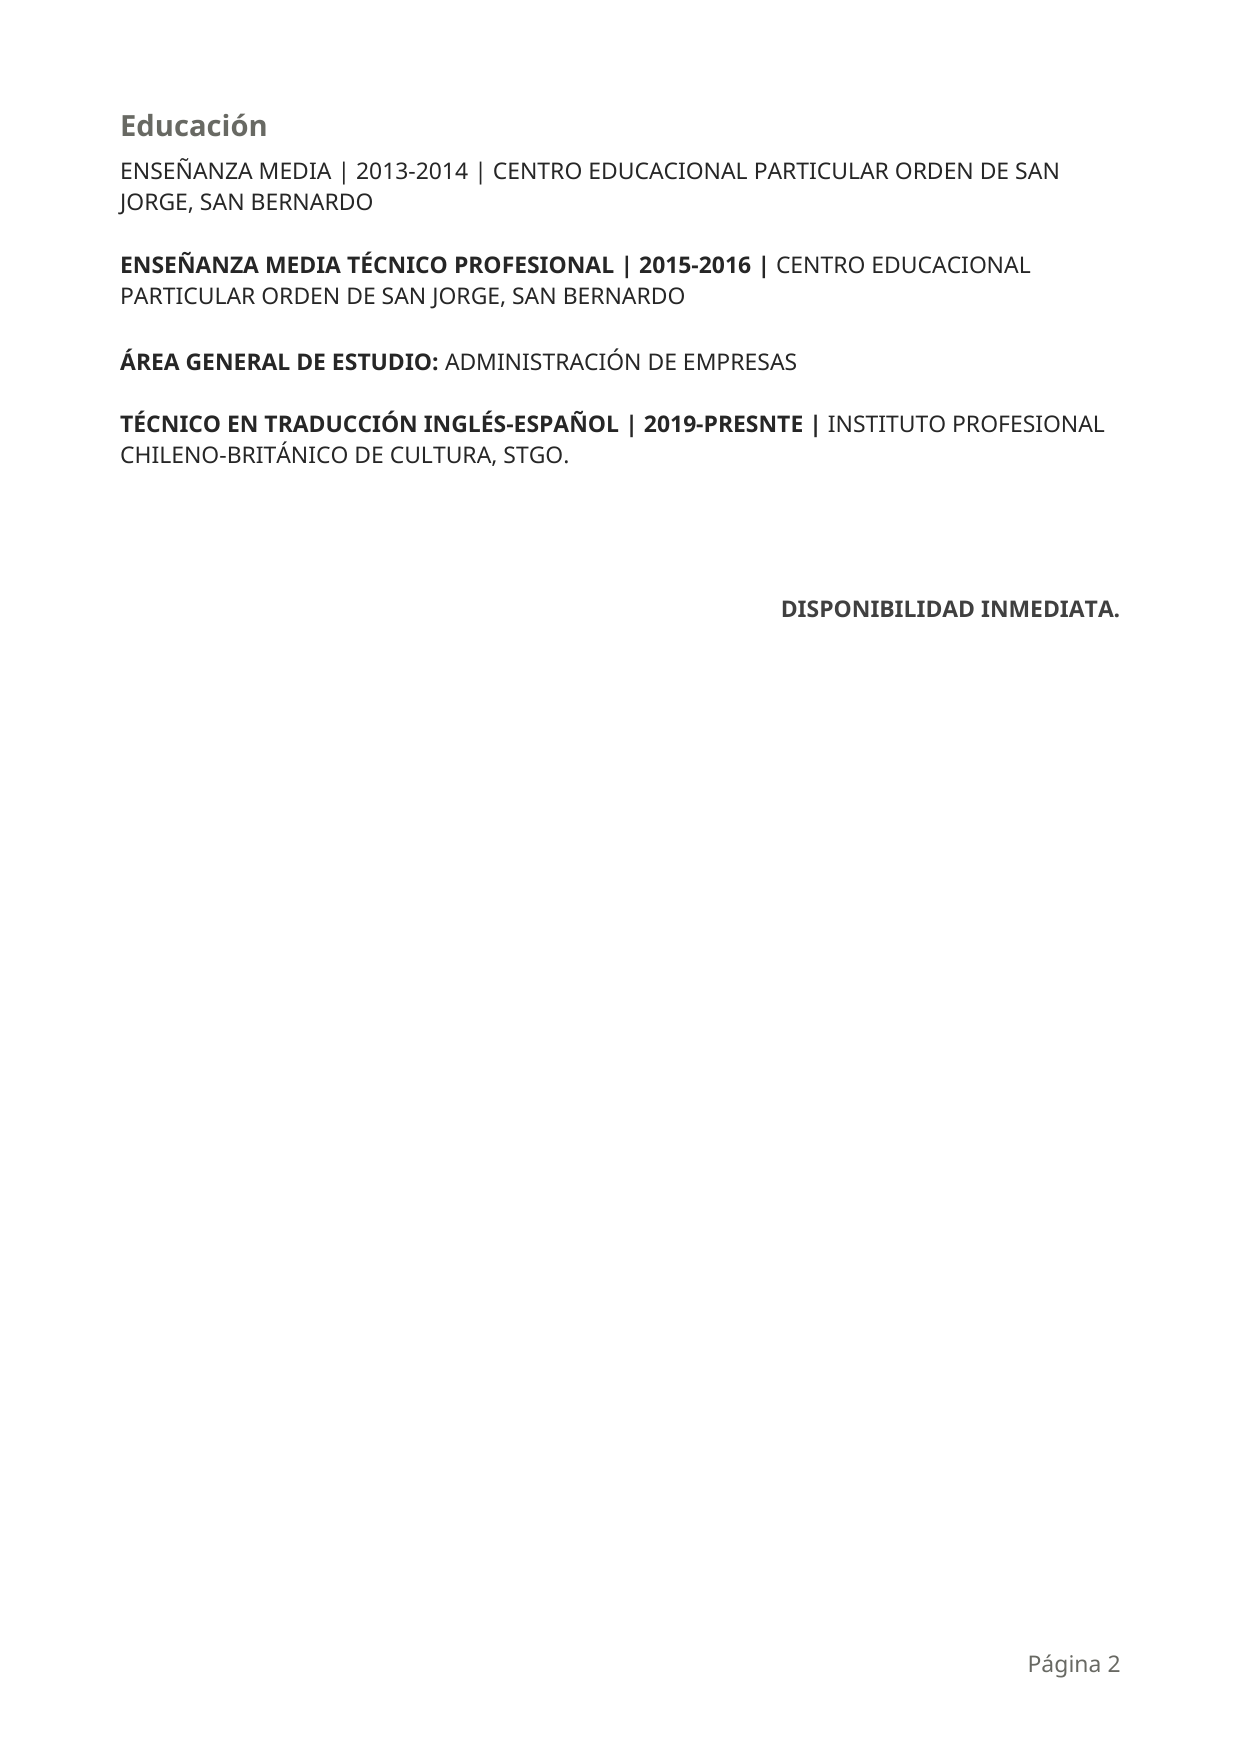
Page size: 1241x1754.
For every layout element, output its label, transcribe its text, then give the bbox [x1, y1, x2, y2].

subtitle Enseñanza media | 2013-2014 | Centro educacional particular orden de san jorge, san bernardo [120, 155, 1120, 218]
subtitle Área general de estudio: ADMINISTRACIÓN DE EMPRESAS técnico en traducción inglés-español | 2019-presnte | instituto profesional chileno-británico de cultura, stgo. [120, 345, 1120, 470]
subtitle enseñanza media técnico profesional | 2015-2016 | CENTRO EDUCACIONAL PARTICULAR ORDEN DE SAN JORGE, SAN BERNARDO [120, 218, 1120, 345]
text DISPONIBILIDAD INMEDIATA. [120, 593, 1120, 624]
